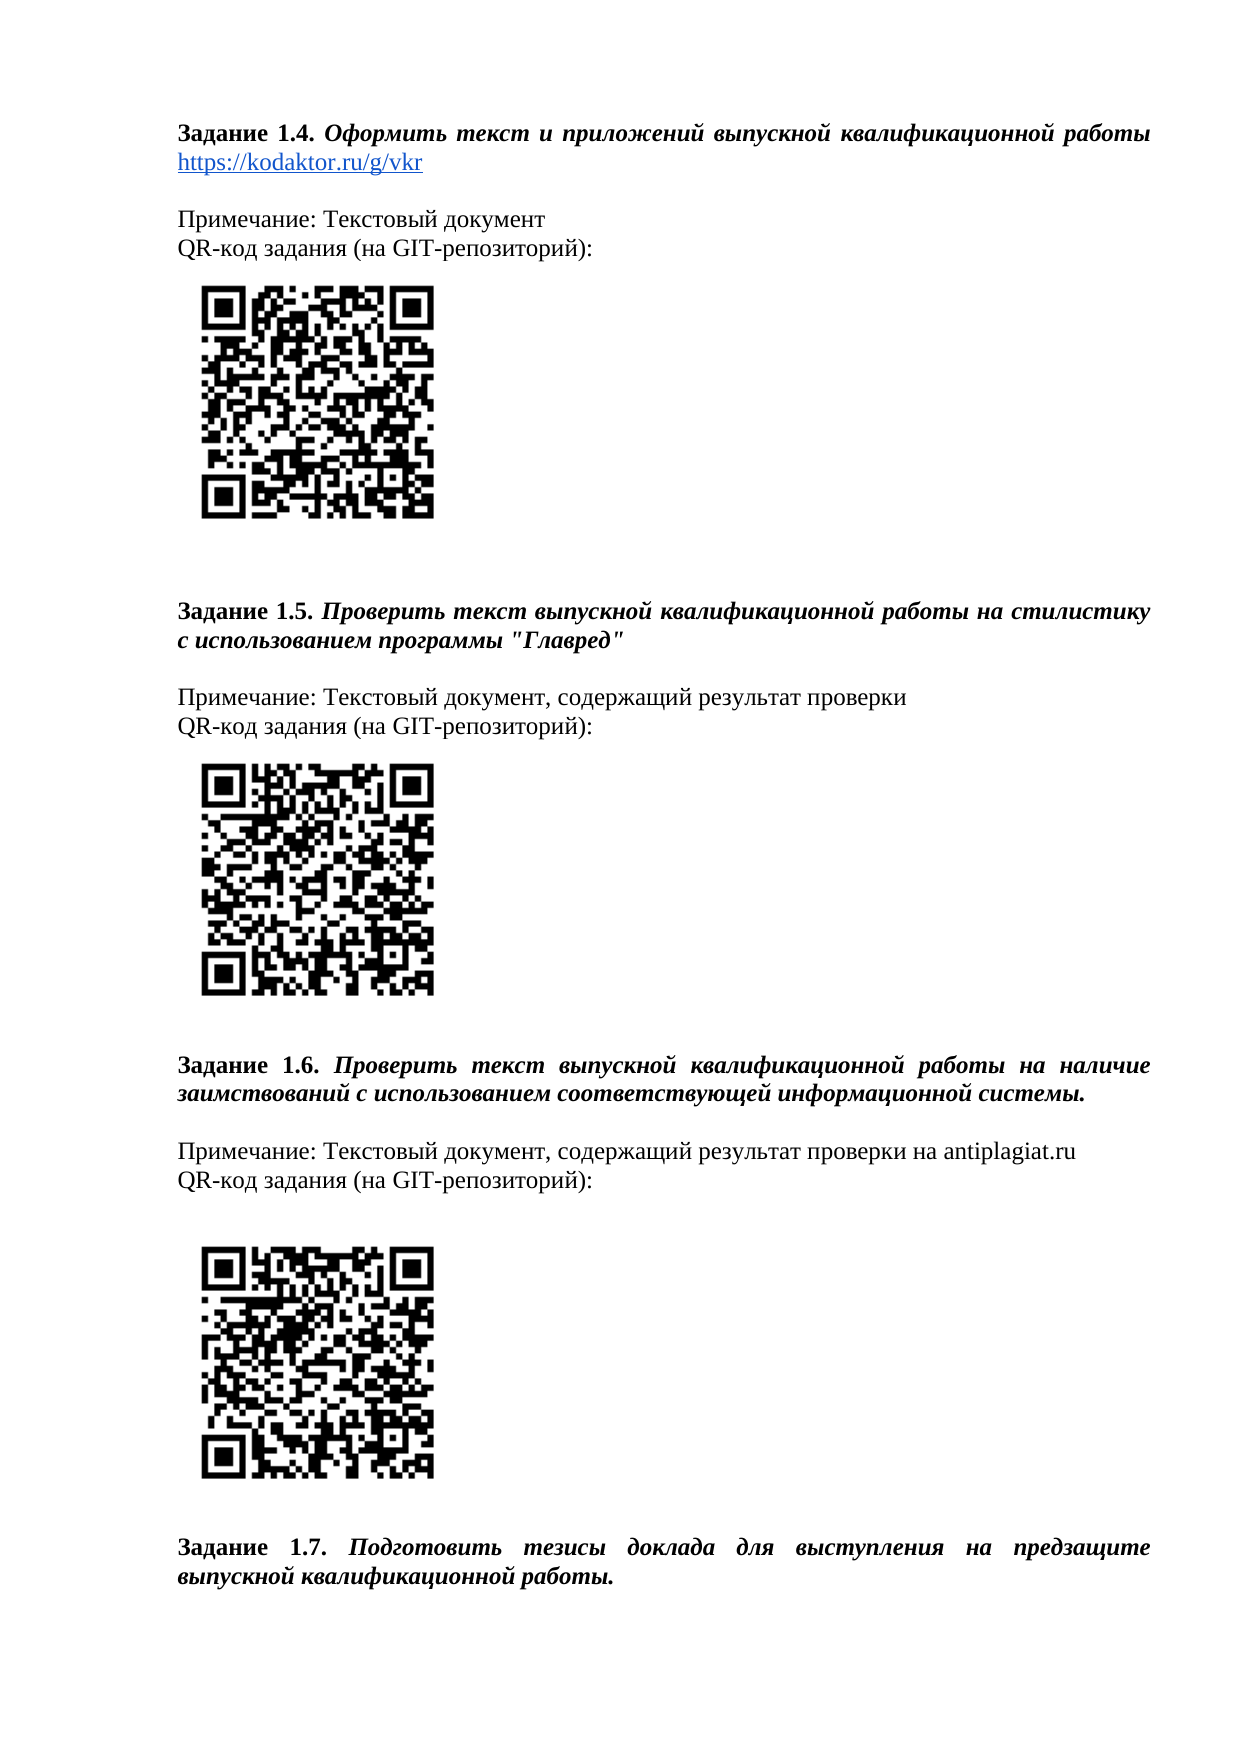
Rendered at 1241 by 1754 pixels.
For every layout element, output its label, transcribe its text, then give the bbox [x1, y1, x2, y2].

text QR-код задания (на GIT-репозиторий): [177, 711, 1152, 740]
picture [177, 261, 459, 544]
text QR-код задания (на GIT-репозиторий): [177, 233, 1152, 262]
picture [177, 739, 459, 1021]
text Задание 1.5. Проверить текст выпускной квалификационной работы на стилистику с использованием программы "Главред" [177, 596, 1152, 653]
text Примечание: Текстовый документ [177, 204, 1152, 233]
text QR-код задания (на GIT-репозиторий): [177, 1165, 1152, 1193]
text Задание 1.4. Оформить текст и приложений выпускной квалификационной работы https://kodaktor.ru/g/vkr [177, 118, 1152, 176]
text Задание 1.7. Подготовить тезисы доклада для выступления на предзащите выпускной квалификационной работы. [177, 1532, 1152, 1590]
text Примечание: Текстовый документ, содержащий результат проверки [177, 682, 1152, 711]
text Задание 1.6. Проверить текст выпускной квалификационной работы на наличие заимствований с использованием соответствующей информационной системы. [177, 1050, 1152, 1107]
picture [177, 1222, 459, 1504]
text Примечание: Текстовый документ, содержащий результат проверки на antiplagiat.ru [177, 1136, 1152, 1165]
